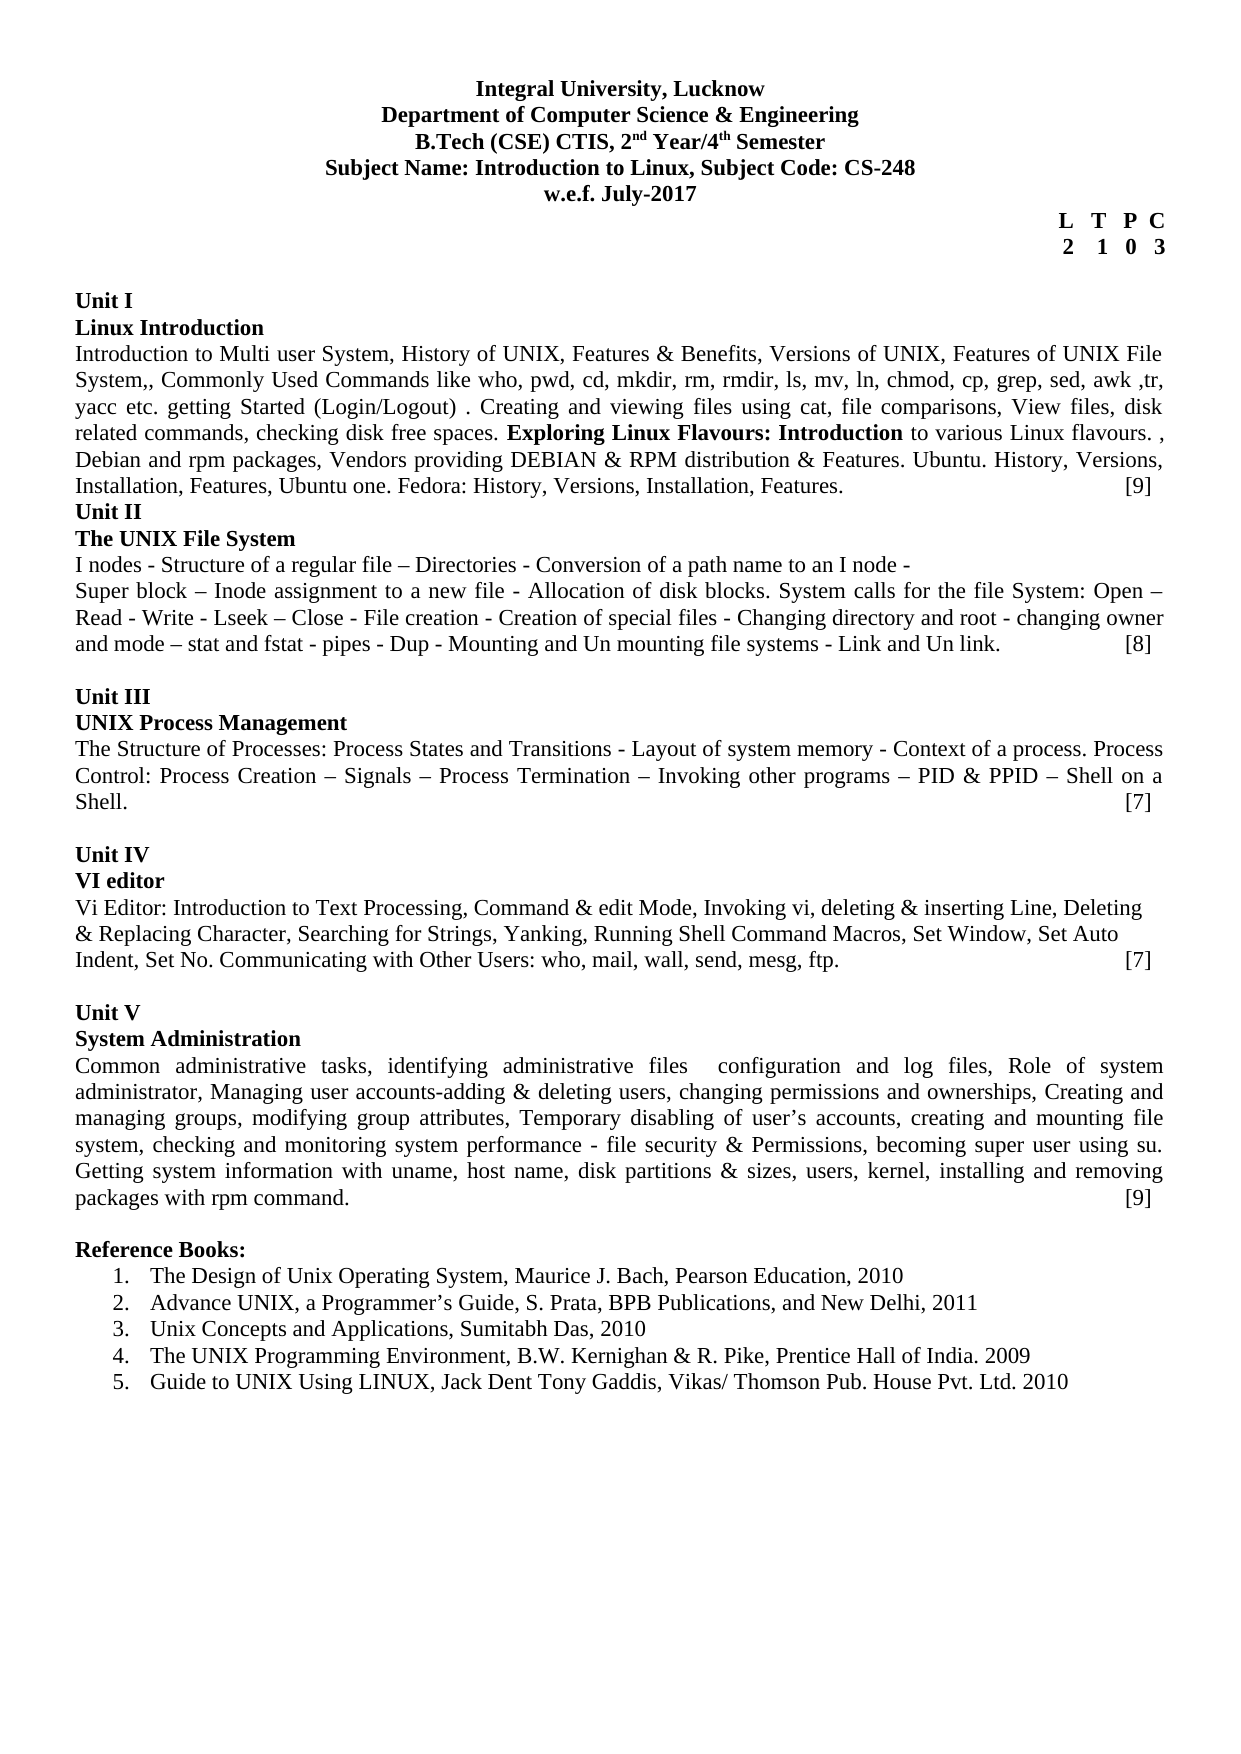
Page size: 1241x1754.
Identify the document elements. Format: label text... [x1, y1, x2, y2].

text Integral University, Lucknow [75, 75, 1165, 101]
text Introduction to Multi user System, History of UNIX, Features & Benefits, Versions of UNIX, Features of UNIX File System,, Commonly Used Commands like who, pwd, cd, mkdir, rm, rmdir, ls, mv, ln, chmod, cp, grep, sed, awk ,tr, yacc etc. getting Started (Login/Logout) . Creating and viewing files using cat, file comparisons, View files, disk related commands, checking disk free spaces. Exploring Linux Flavours: Introduction to various Linux flavours. , Debian and rpm packages, Vendors providing DEBIAN & RPM distribution & Features. Ubuntu. History, Versions, Installation, Features, Ubuntu one. Fedora: History, Versions, Installation, Features. [9] [75, 340, 1165, 498]
text Common administrative tasks, identifying administrative files configuration and log files, Role of system administrator, Managing user accounts-adding & deleting users, changing permissions and ownerships, Creating and managing groups, modifying group attributes, Temporary disabling of user’s accounts, creating and mounting file system, checking and monitoring system performance - file security & Permissions, becoming super user using su. Getting system information with uname, host name, disk partitions & sizes, users, kernel, installing and removing packages with rpm command. [9] [75, 1052, 1165, 1210]
text UNIX Process Management [75, 709, 1165, 736]
text I nodes - Structure of a regular file – Directories - Conversion of a path name to an I node - [75, 551, 1165, 577]
text Vi Editor: Introduction to Text Processing, Command & edit Mode, Invoking vi, deleting & inserting Line, Deleting & Replacing Character, Searching for Strings, Yanking, Running Shell Command Macros, Set Window, Set Auto Indent, Set No. Communicating with Other Users: who, mail, wall, send, mesg, ftp. [7] [75, 894, 1165, 973]
text System Administration [75, 1025, 1165, 1052]
text Unit II [75, 498, 1165, 525]
text Department of Computer Science & Engineering [75, 101, 1165, 128]
text 2 1 0 3 [75, 233, 1165, 259]
text Reference Books: [75, 1236, 1165, 1263]
subtitle Guide to UNIX Using LINUX, Jack Dent Tony Gaddis, Vikas/ Thomson Pub. House Pvt. Ltd. 2010 [112, 1368, 1165, 1394]
text Super block – Inode assignment to a new file - Allocation of disk blocks. System calls for the file System: Open – Read - Write - Lseek – Close - File creation - Creation of special files - Changing directory and root - changing owner and mode – stat and fstat - pipes - Dup - Mounting and Un mounting file systems - Link and Un link. [8] [75, 577, 1165, 656]
subtitle The Design of Unix Operating System, Maurice J. Bach, Pearson Education, 2010 [112, 1263, 1165, 1289]
text Subject Name: Introduction to Linux, Subject Code: CS-248 [75, 154, 1165, 180]
text B.Tech (CSE) CTIS, 2nd Year/4th Semester [75, 128, 1165, 154]
subtitle Unix Concepts and Applications, Sumitabh Das, 2010 [112, 1315, 1165, 1342]
text Linux Introduction [75, 314, 1165, 340]
text Unit I [75, 287, 1165, 314]
subtitle Advance UNIX, a Programmer’s Guide, S. Prata, BPB Publications, and New Delhi, 2011 [112, 1289, 1165, 1315]
text Unit IV [75, 841, 1165, 867]
text The UNIX File System [75, 525, 1165, 551]
text Unit V [75, 999, 1165, 1025]
text L T P C [75, 207, 1165, 233]
text The Structure of Processes: Process States and Transitions - Layout of system memory - Context of a process. Process Control: Process Creation – Signals – Process Termination – Invoking other programs – PID & PPID – Shell on a Shell. [7] [75, 736, 1165, 814]
text w.e.f. July-2017 [75, 180, 1165, 207]
text Unit III [75, 656, 1165, 709]
subtitle The UNIX Programming Environment, B.W. Kernighan & R. Pike, Prentice Hall of India. 2009 [112, 1342, 1165, 1368]
text VI editor [75, 867, 1165, 894]
